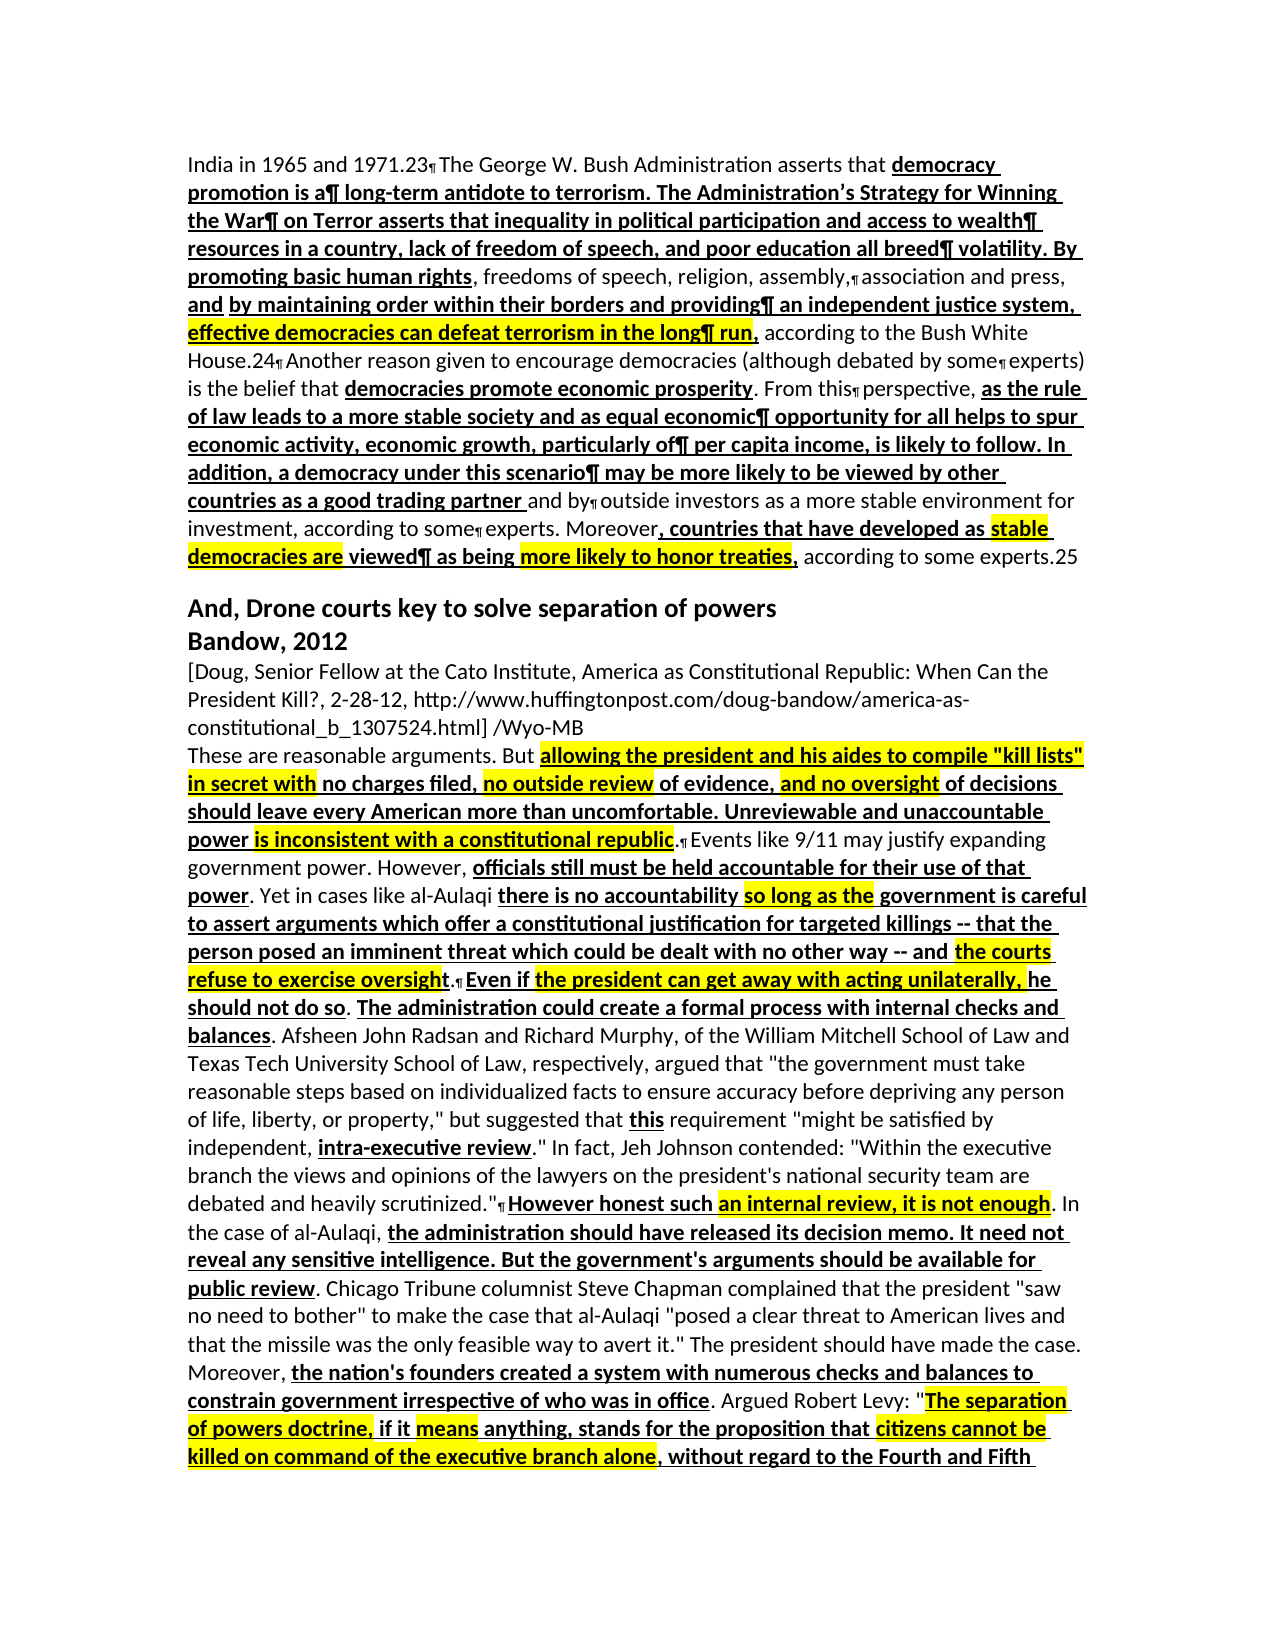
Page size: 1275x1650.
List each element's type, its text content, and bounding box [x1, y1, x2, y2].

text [187, 150, 1087, 570]
text Bandow, 2012 [187, 624, 1087, 657]
text [Doug, Senior Fellow at the Cato Institute, America as Constitutional Republic: When Can the President Kill?, 2-28-12, http://www.huffingtonpost.com/doug-bandow/america-as-constitutional_b_1307524.html] /Wyo-MB [187, 657, 1087, 741]
text And, Drone courts key to solve separation of powers [187, 591, 1087, 624]
